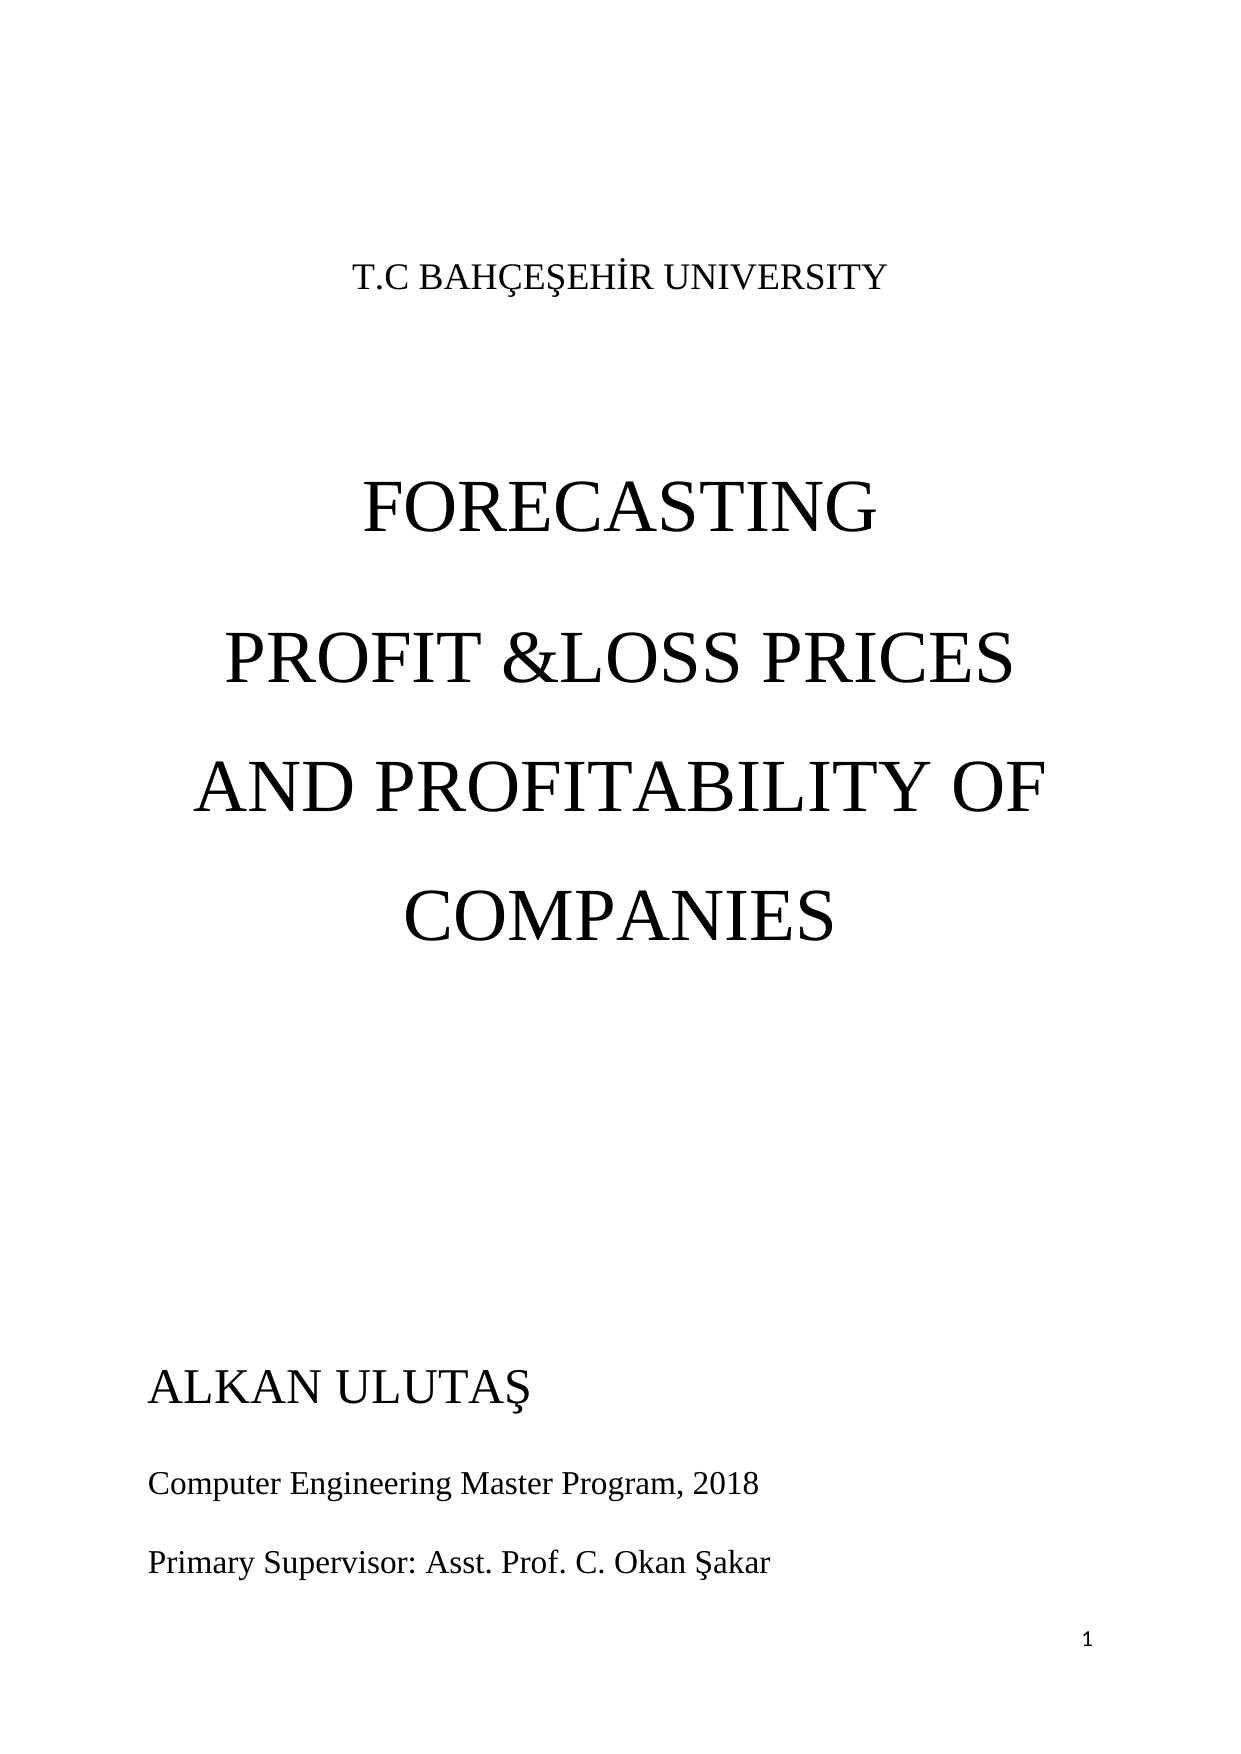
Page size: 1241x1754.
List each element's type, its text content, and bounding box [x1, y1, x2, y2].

text ALKAN ULUTAŞ [148, 1356, 1093, 1414]
text FORECASTING [148, 462, 1093, 548]
text Primary Supervisor: Asst. Prof. C. Okan Şakar [148, 1542, 1093, 1580]
text PROFIT &LOSS PRICES AND PROFITABILITY OF COMPANIES [148, 612, 1093, 957]
text T.C BAHÇEŞEHİR UNIVERSITY [148, 255, 1093, 298]
text Computer Engineering Master Program, 2018 [148, 1463, 1093, 1502]
